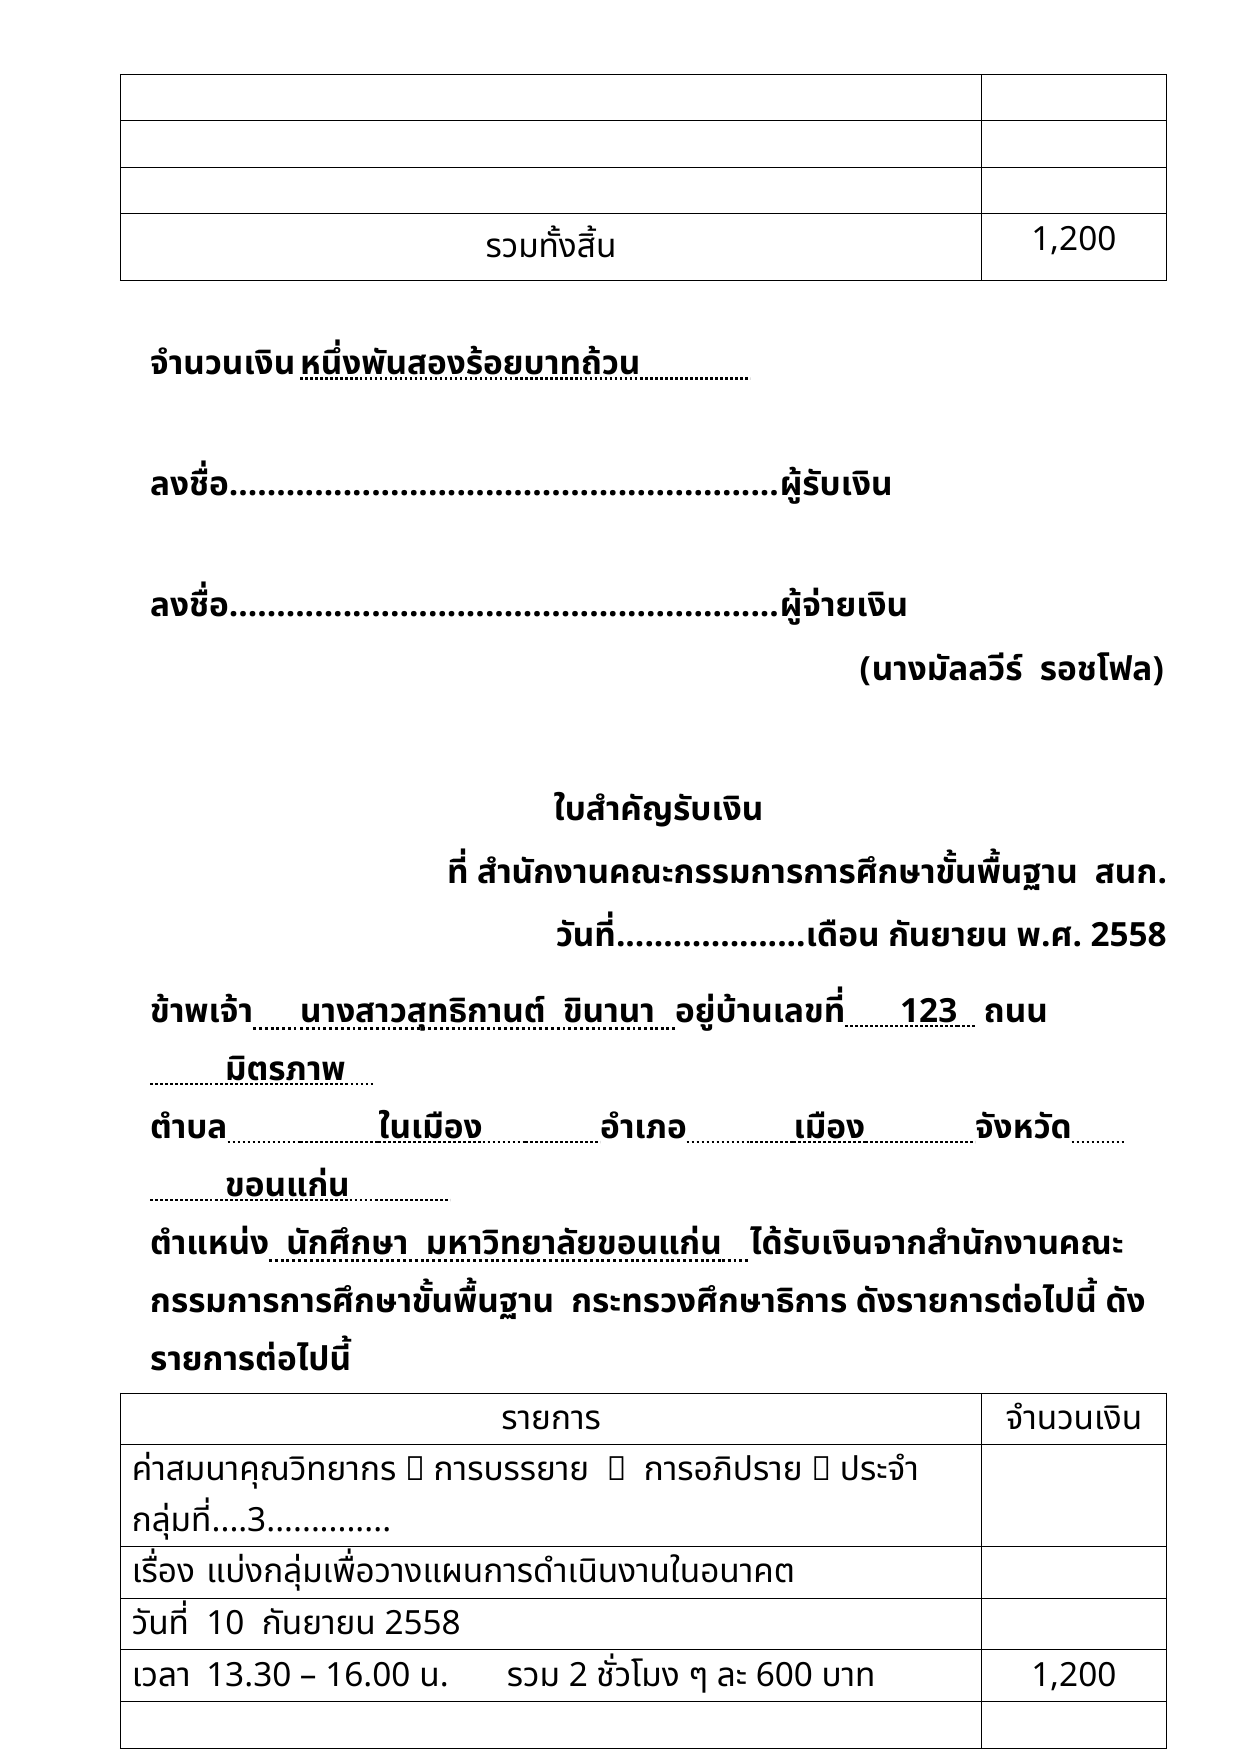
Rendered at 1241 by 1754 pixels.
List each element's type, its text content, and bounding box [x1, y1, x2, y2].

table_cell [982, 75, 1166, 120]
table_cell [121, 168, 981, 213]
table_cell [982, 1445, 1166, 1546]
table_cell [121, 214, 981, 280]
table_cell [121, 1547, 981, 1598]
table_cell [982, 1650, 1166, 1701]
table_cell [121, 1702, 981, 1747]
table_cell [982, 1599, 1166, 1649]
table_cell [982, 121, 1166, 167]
text ข้าพเจ้า นางสาวสุทธิกานต์ ขินานา อยู่บ้านเลขที่ 123 ถนน มิตรภาพ ตำบล ในเมือง อำเภอ เมือง จังหวัด ขอนแก่น [150, 986, 1167, 1211]
text ที่ สำนักงานคณะกรรมการการศึกษาขั้นพื้นฐาน สนก. [150, 848, 1167, 898]
text จำนวนเงิน หนึ่งพันสองร้อยบาทถ้วน [150, 339, 1167, 390]
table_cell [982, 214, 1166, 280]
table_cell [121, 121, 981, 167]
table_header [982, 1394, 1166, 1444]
text ลงชื่อ..........................................................ผู้จ่ายเงิน [150, 536, 1167, 632]
text วันที่....................เดือน กันยายน พ.ศ. 2558 [150, 911, 1167, 961]
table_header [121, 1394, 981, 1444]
text (นางมัลลวีร์ รอชโฟล) [150, 644, 1167, 695]
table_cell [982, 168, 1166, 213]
text ตำแหน่ง นักศึกษา มหาวิทยาลัยขอนแก่น ได้รับเงินจากสำนักงานคณะกรรมการการศึกษาขั้นพื้นฐาน กระทรวงศึกษาธิการ ดังรายการต่อไปนี้ ดังรายการต่อไปนี้ [150, 1219, 1167, 1385]
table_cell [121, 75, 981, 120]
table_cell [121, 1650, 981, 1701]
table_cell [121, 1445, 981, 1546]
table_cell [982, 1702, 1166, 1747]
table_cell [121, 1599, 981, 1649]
text ใบสำคัญรับเงิน [150, 785, 1167, 835]
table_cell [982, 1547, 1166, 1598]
text ลงชื่อ..........................................................ผู้รับเงิน [150, 415, 1167, 511]
